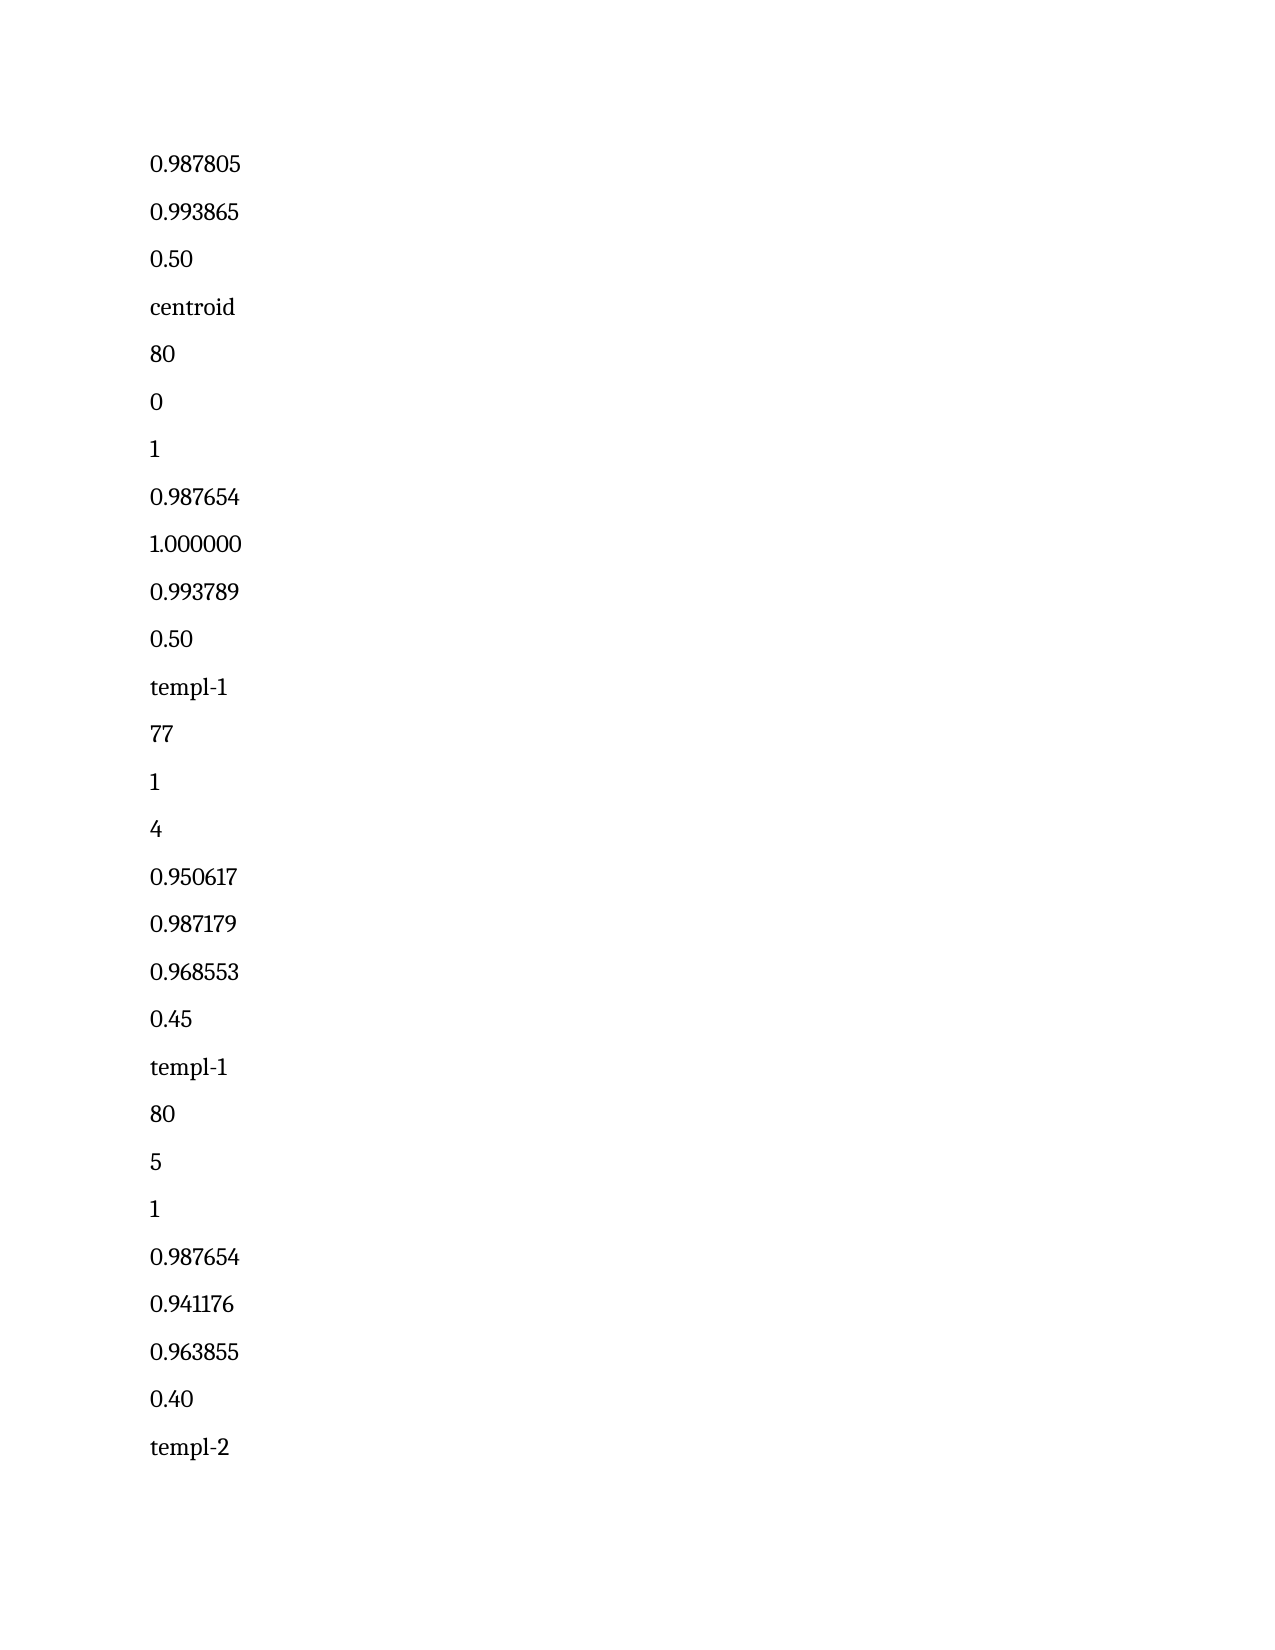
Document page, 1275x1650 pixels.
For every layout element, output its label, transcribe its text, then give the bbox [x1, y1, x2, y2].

text centroid [150, 292, 1125, 321]
text 0.987654 [150, 1242, 1125, 1271]
text 0.950617 [150, 862, 1125, 891]
text 4 [150, 815, 1125, 844]
text 80 [150, 1100, 1125, 1129]
text 5 [150, 1147, 1125, 1176]
text 1 [150, 767, 1125, 796]
text 1.000000 [150, 530, 1125, 559]
text 0.968553 [150, 957, 1125, 986]
text 0.993789 [150, 577, 1125, 606]
text templ-2 [150, 1432, 1125, 1461]
text 0.987179 [150, 910, 1125, 939]
text 80 [150, 340, 1125, 369]
text 0.941176 [150, 1290, 1125, 1319]
text templ-1 [150, 1052, 1125, 1081]
text 0 [150, 387, 1125, 416]
text 0.963855 [150, 1337, 1125, 1366]
text 77 [150, 720, 1125, 749]
text 0.987805 [150, 150, 1125, 179]
text 0.40 [150, 1385, 1125, 1414]
text 0.45 [150, 1005, 1125, 1034]
text templ-1 [150, 672, 1125, 701]
text 0.50 [150, 245, 1125, 274]
text 0.987654 [150, 482, 1125, 511]
text 0.50 [150, 625, 1125, 654]
text 1 [150, 435, 1125, 464]
text 0.993865 [150, 197, 1125, 226]
text 1 [150, 1195, 1125, 1224]
